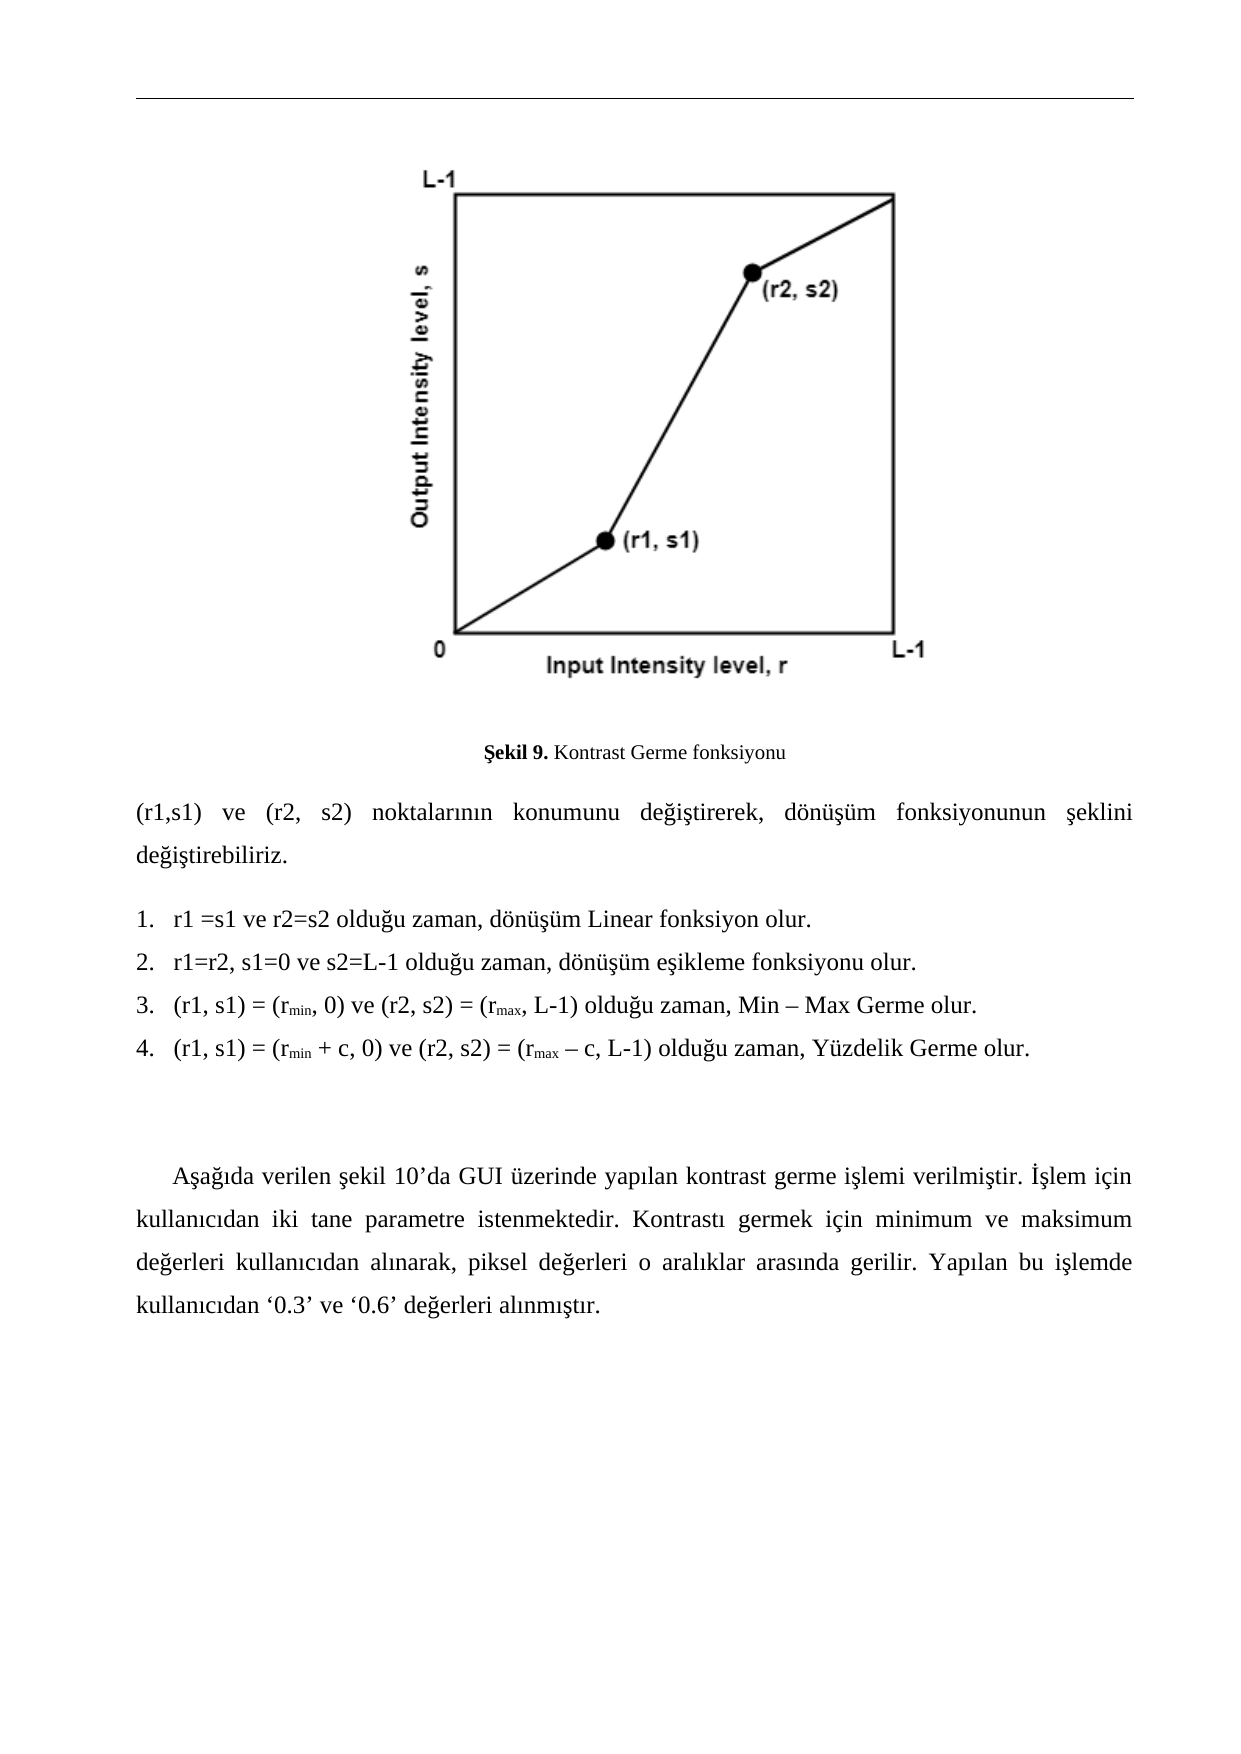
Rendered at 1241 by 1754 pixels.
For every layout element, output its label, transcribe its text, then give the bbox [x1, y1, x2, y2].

picture [386, 147, 957, 697]
list r1 =s1 ve r2=s2 olduğu zaman, dönüşüm Linear fonksiyon olur. [136, 904, 1134, 932]
list (r1, s1) = (rmin, 0) ve (r2, s2) = (rmax, L-1) olduğu zaman, Min – Max Germe olur. [136, 990, 1134, 1019]
list r1=r2, s1=0 ve s2=L-1 olduğu zaman, dönüşüm eşikleme fonksiyonu olur. [136, 947, 1134, 976]
text (r1,s1) ve (r2, s2) noktalarının konumunu değiştirerek, dönüşüm fonksiyonunun şeklini değiştirebiliriz. [136, 797, 1134, 868]
text Şekil 9. Kontrast Germe fonksiyonu [136, 740, 1134, 764]
text Aşağıda verilen şekil 10’da GUI üzerinde yapılan kontrast germe işlemi verilmiştir. İşlem için kullanıcıdan iki tane parametre istenmektedir. Kontrastı germek için minimum ve maksimum değerleri kullanıcıdan alınarak, piksel değerleri o aralıklar arasında gerilir. Yapılan bu işlemde kullanıcıdan ‘0.3’ ve ‘0.6’ değerleri alınmıştır. [136, 1161, 1134, 1319]
list (r1, s1) = (rmin + c, 0) ve (r2, s2) = (rmax – c, L-1) olduğu zaman, Yüzdelik Germe olur. [136, 1033, 1134, 1062]
